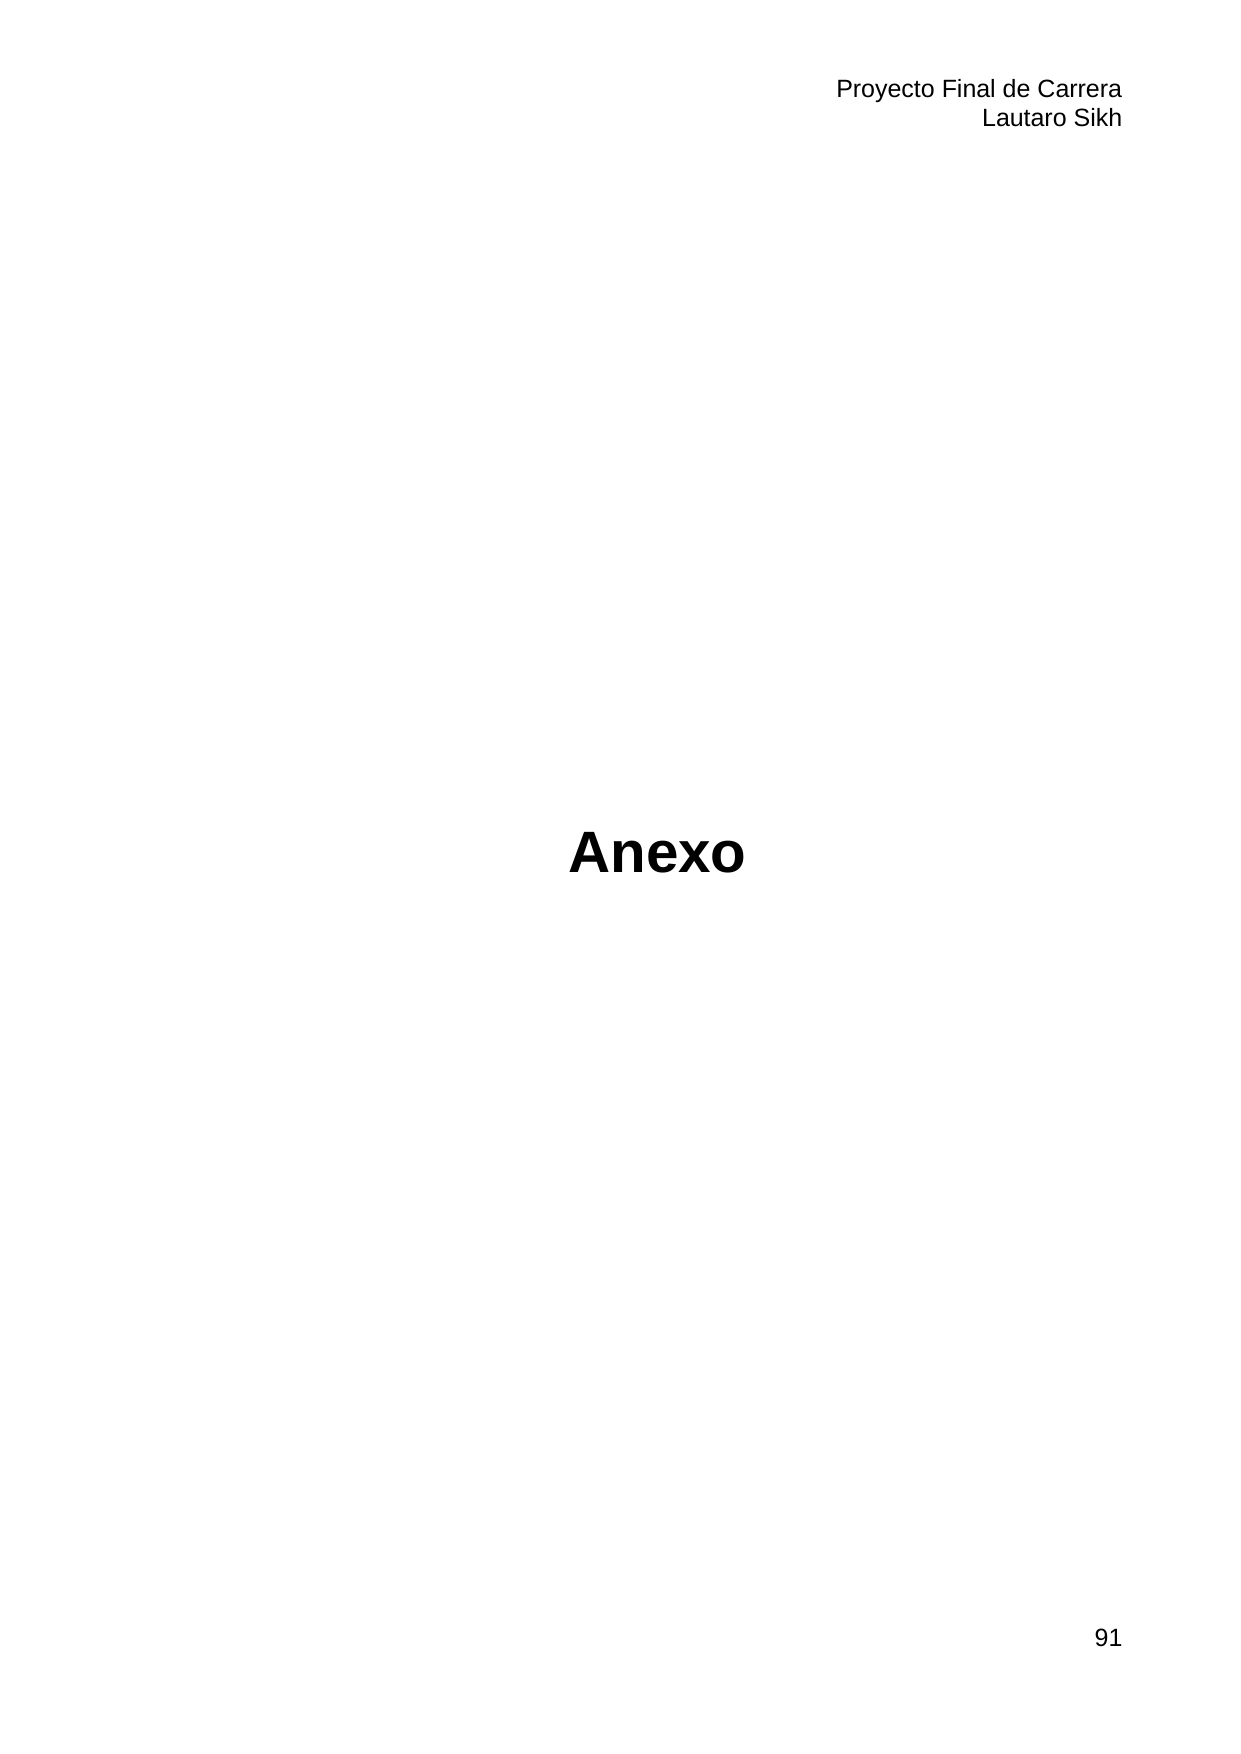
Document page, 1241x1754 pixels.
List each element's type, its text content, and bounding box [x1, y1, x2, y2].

subtitle Anexo [193, 818, 1122, 885]
